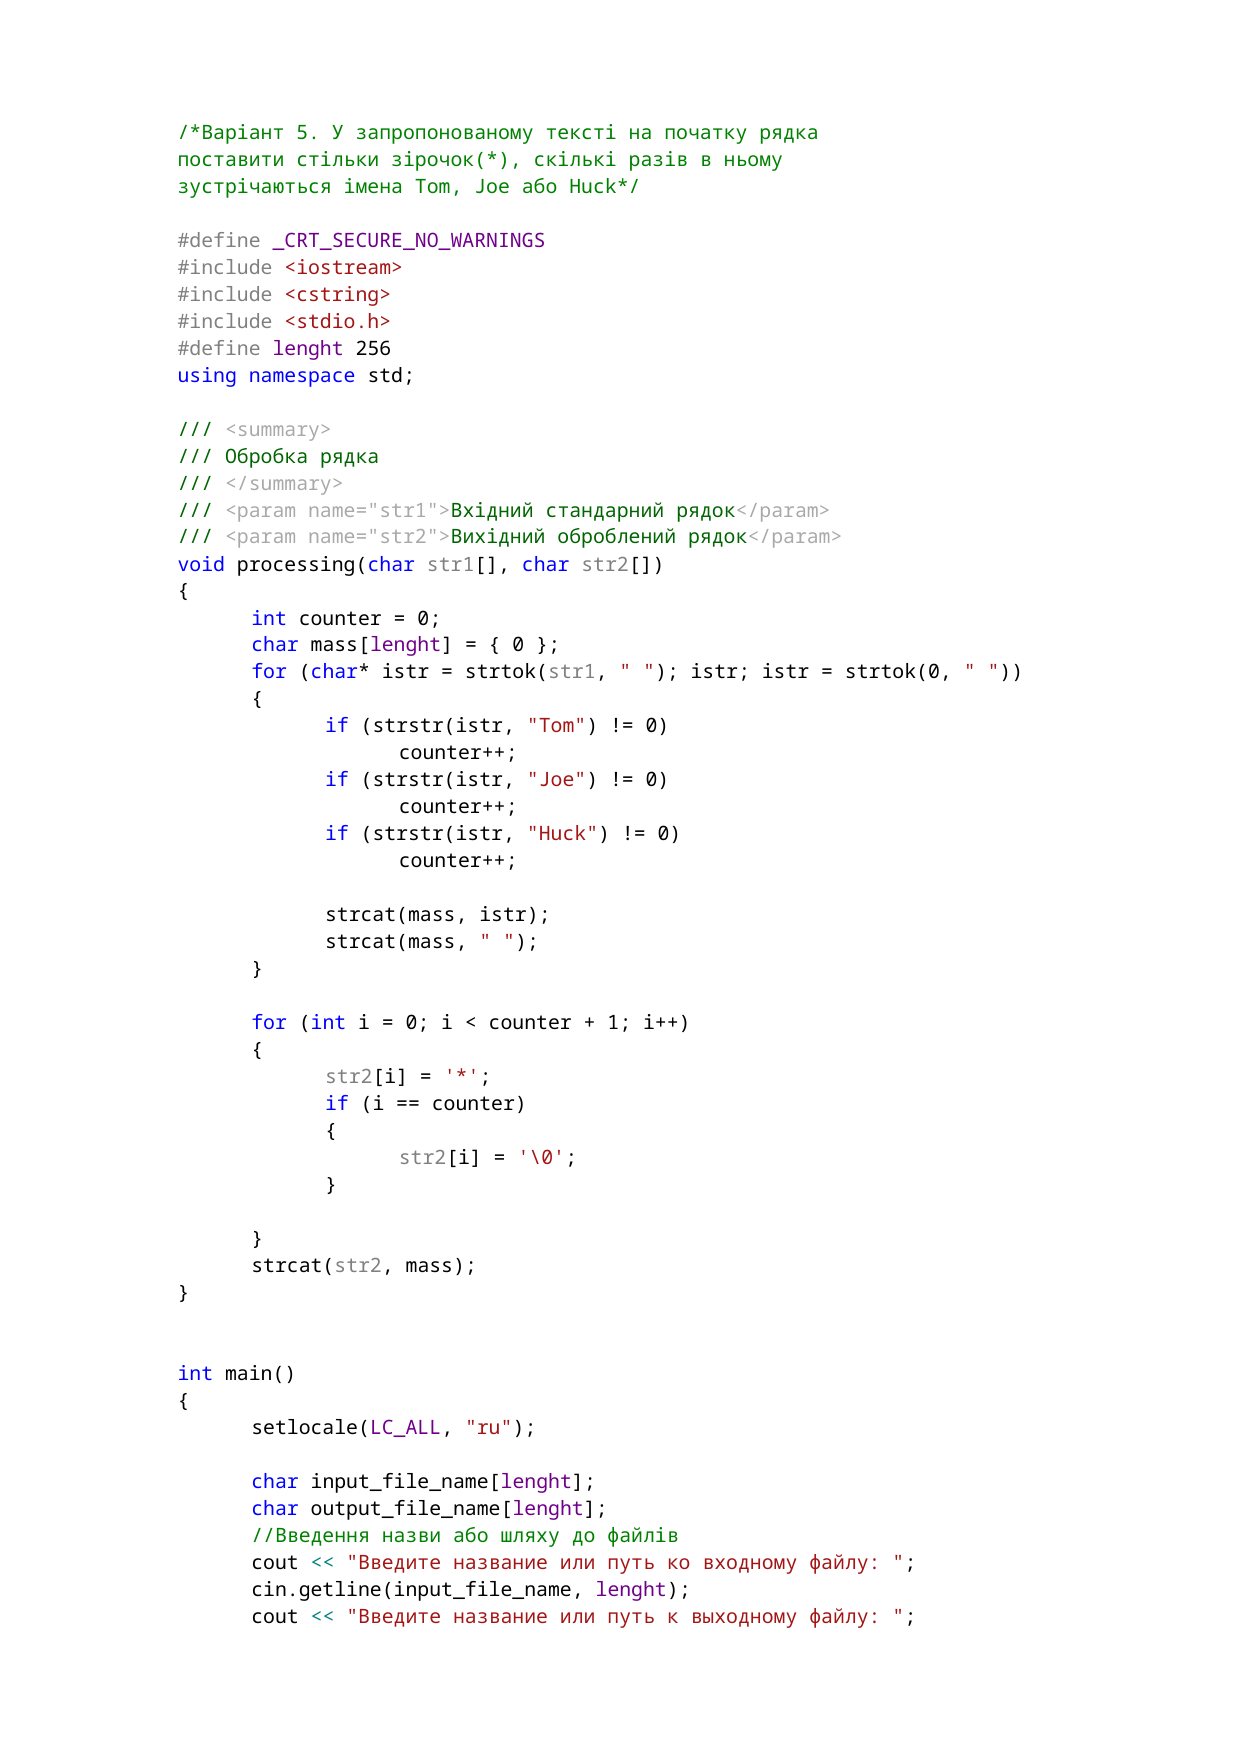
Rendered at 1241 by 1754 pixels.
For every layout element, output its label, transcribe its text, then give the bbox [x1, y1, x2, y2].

text /*Варіант 5. У запропонованому тексті на початку рядка [177, 118, 1152, 145]
text strcat(mass, " "); [177, 927, 1152, 954]
text int main() [177, 1359, 1152, 1386]
text #include <stdio.h> [177, 307, 1152, 334]
text int counter = 0; [177, 604, 1152, 631]
text зустрічаються імена Tom, Joe або Huck*/ [177, 172, 1152, 199]
text } [177, 954, 1152, 981]
text if (strstr(istr, "Joe") != 0) [177, 766, 1152, 793]
text { [177, 1386, 1152, 1413]
text #include <cstring> [177, 280, 1152, 307]
text cin.getline(input_file_name, lenght); [177, 1575, 1152, 1602]
text #define lenght 256 [177, 334, 1152, 361]
text for (int i = 0; i < counter + 1; i++) [177, 1008, 1152, 1035]
text cout << "Введите название или путь к выходному файлу: "; [177, 1602, 1152, 1629]
text counter++; [177, 847, 1152, 873]
text #define _CRT_SECURE_NO_WARNINGS [177, 226, 1152, 253]
text поставити стільки зірочок(*), скількі разів в ньому [177, 145, 1152, 172]
text counter++; [177, 793, 1152, 819]
text //Введення назви або шляху до файлів [177, 1521, 1152, 1548]
text void processing(char str1[], char str2[]) [177, 550, 1152, 577]
text /// <summary> [177, 415, 1152, 442]
text } [177, 1170, 1152, 1197]
text } [177, 1224, 1152, 1251]
text if (strstr(istr, "Huck") != 0) [177, 819, 1152, 847]
text for (char* istr = strtok(str1, " "); istr; istr = strtok(0, " ")) [177, 658, 1152, 685]
text using namespace std; [177, 361, 1152, 388]
text /// </summary> [177, 469, 1152, 496]
text { [177, 577, 1152, 604]
text strcat(str2, mass); [177, 1251, 1152, 1278]
text if (i == counter) [177, 1089, 1152, 1116]
text setlocale(LC_ALL, "ru"); [177, 1413, 1152, 1440]
text strcat(mass, istr); [177, 901, 1152, 927]
text /// <param name="str1">Вхідний стандарний рядок</param> [177, 496, 1152, 523]
text } [177, 1278, 1152, 1305]
text { [177, 685, 1152, 712]
text /// Обробка рядка [177, 442, 1152, 469]
text /// <param name="str2">Вихідний оброблений рядок</param> [177, 523, 1152, 550]
text char mass[lenght] = { 0 }; [177, 631, 1152, 658]
text str2[i] = '*'; [177, 1062, 1152, 1089]
text char output_file_name[lenght]; [177, 1494, 1152, 1521]
text char input_file_name[lenght]; [177, 1467, 1152, 1494]
text if (strstr(istr, "Tom") != 0) [177, 712, 1152, 739]
text cout << "Введите название или путь ко входному файлу: "; [177, 1548, 1152, 1575]
text str2[i] = '\0'; [177, 1143, 1152, 1170]
text #include <iostream> [177, 253, 1152, 280]
text { [177, 1035, 1152, 1062]
text counter++; [177, 739, 1152, 766]
text { [177, 1116, 1152, 1143]
